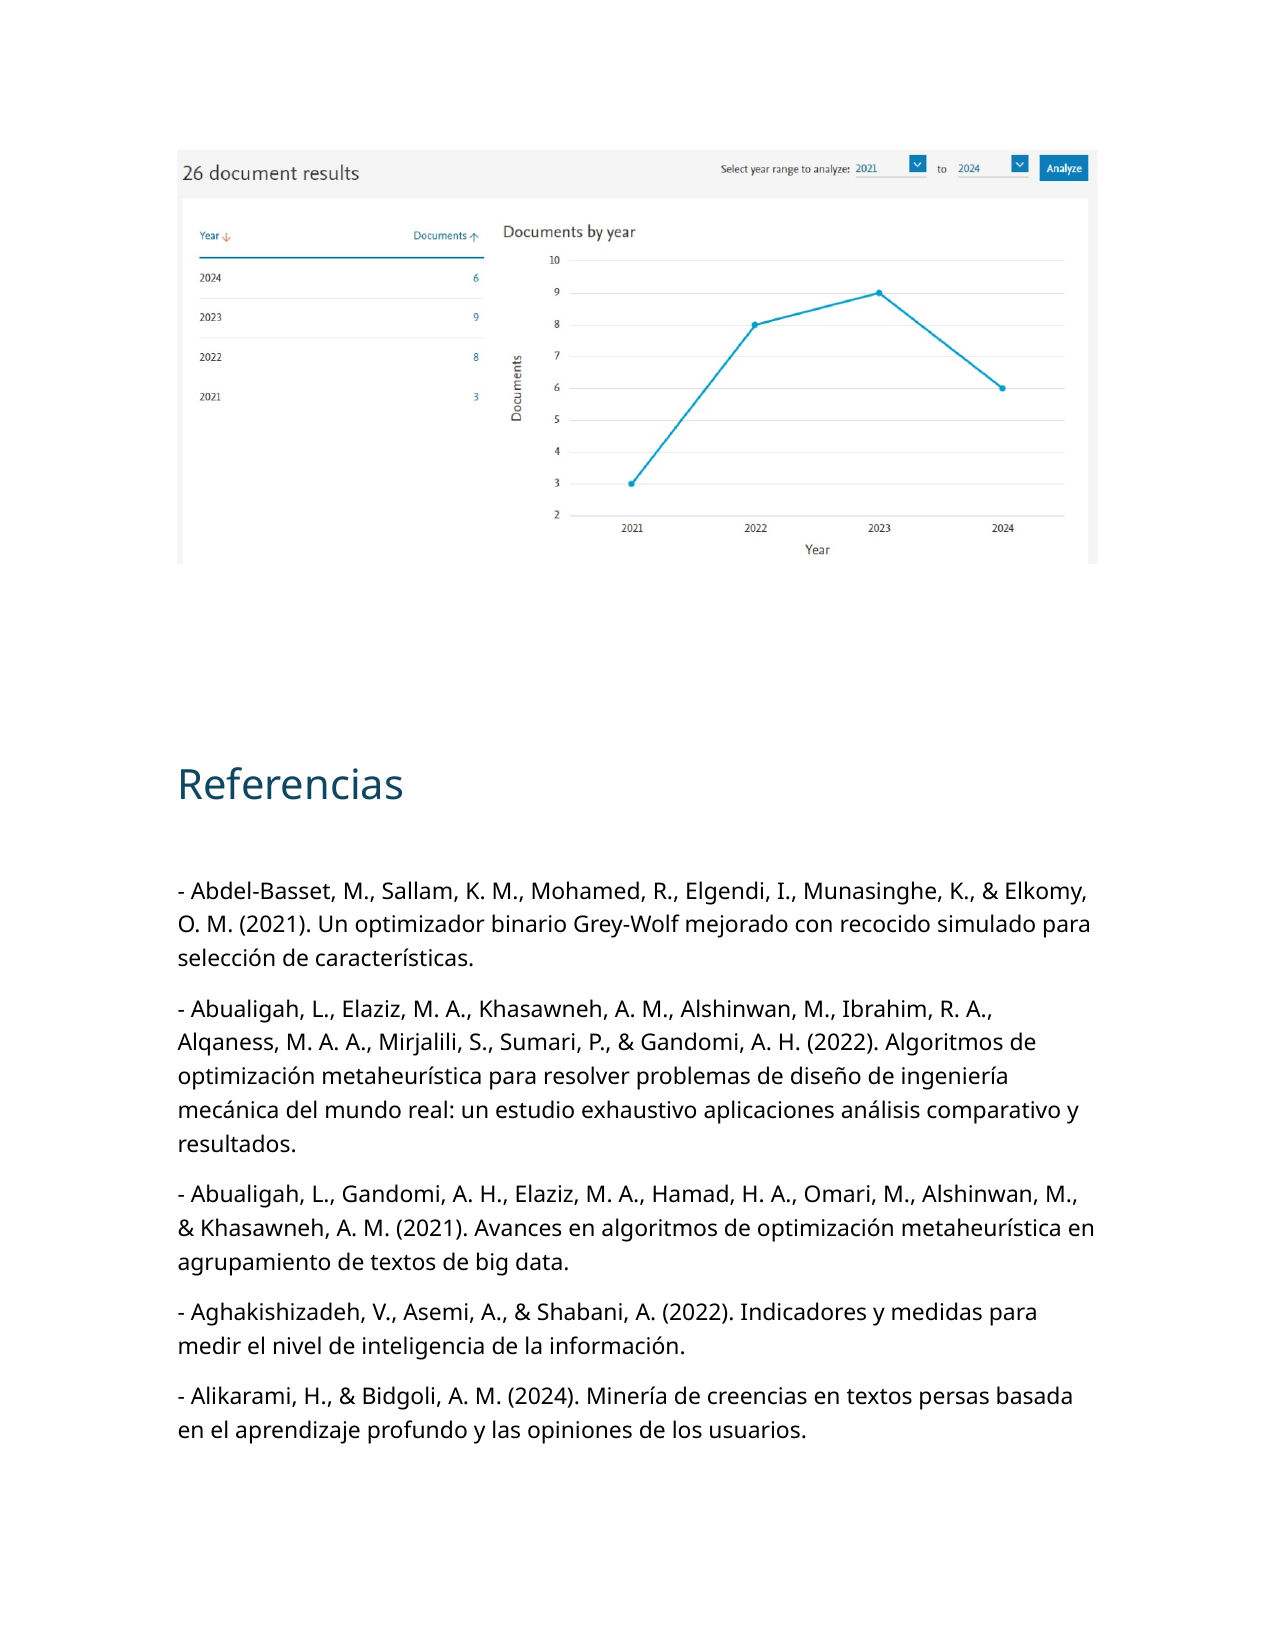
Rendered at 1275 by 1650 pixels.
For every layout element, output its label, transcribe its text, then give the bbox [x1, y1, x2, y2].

text - Abualigah, L., Gandomi, A. H., Elaziz, M. A., Hamad, H. A., Omari, M., Alshinwan, M., & Khasawneh, A. M. (2021). Avances en algoritmos de optimización metaheurística en agrupamiento de textos de big data. [177, 1178, 1098, 1277]
text - Abualigah, L., Elaziz, M. A., Khasawneh, A. M., Alshinwan, M., Ibrahim, R. A., Alqaness, M. A. A., Mirjalili, S., Sumari, P., & Gandomi, A. H. (2022). Algoritmos de optimización metaheurística para resolver problemas de diseño de ingeniería mecánica del mundo real: un estudio exhaustivo aplicaciones análisis comparativo y resultados. [177, 992, 1098, 1159]
text - Aghakishizadeh, V., Asemi, A., & Shabani, A. (2022). Indicadores y medidas para medir el nivel de inteligencia de la información. [177, 1296, 1098, 1361]
subtitle Referencias [177, 754, 1098, 811]
text - Abdel-Basset, M., Sallam, K. M., Mohamed, R., Elgendi, I., Munasinghe, K., & Elkomy, O. M. (2021). Un optimizador binario Grey-Wolf mejorado con recocido simulado para selección de características. [177, 874, 1098, 973]
picture [177, 147, 1098, 564]
text - Alikarami, H., & Bidgoli, A. M. (2024). Minería de creencias en textos persas basada en el aprendizaje profundo y las opiniones de los usuarios. [177, 1380, 1098, 1445]
